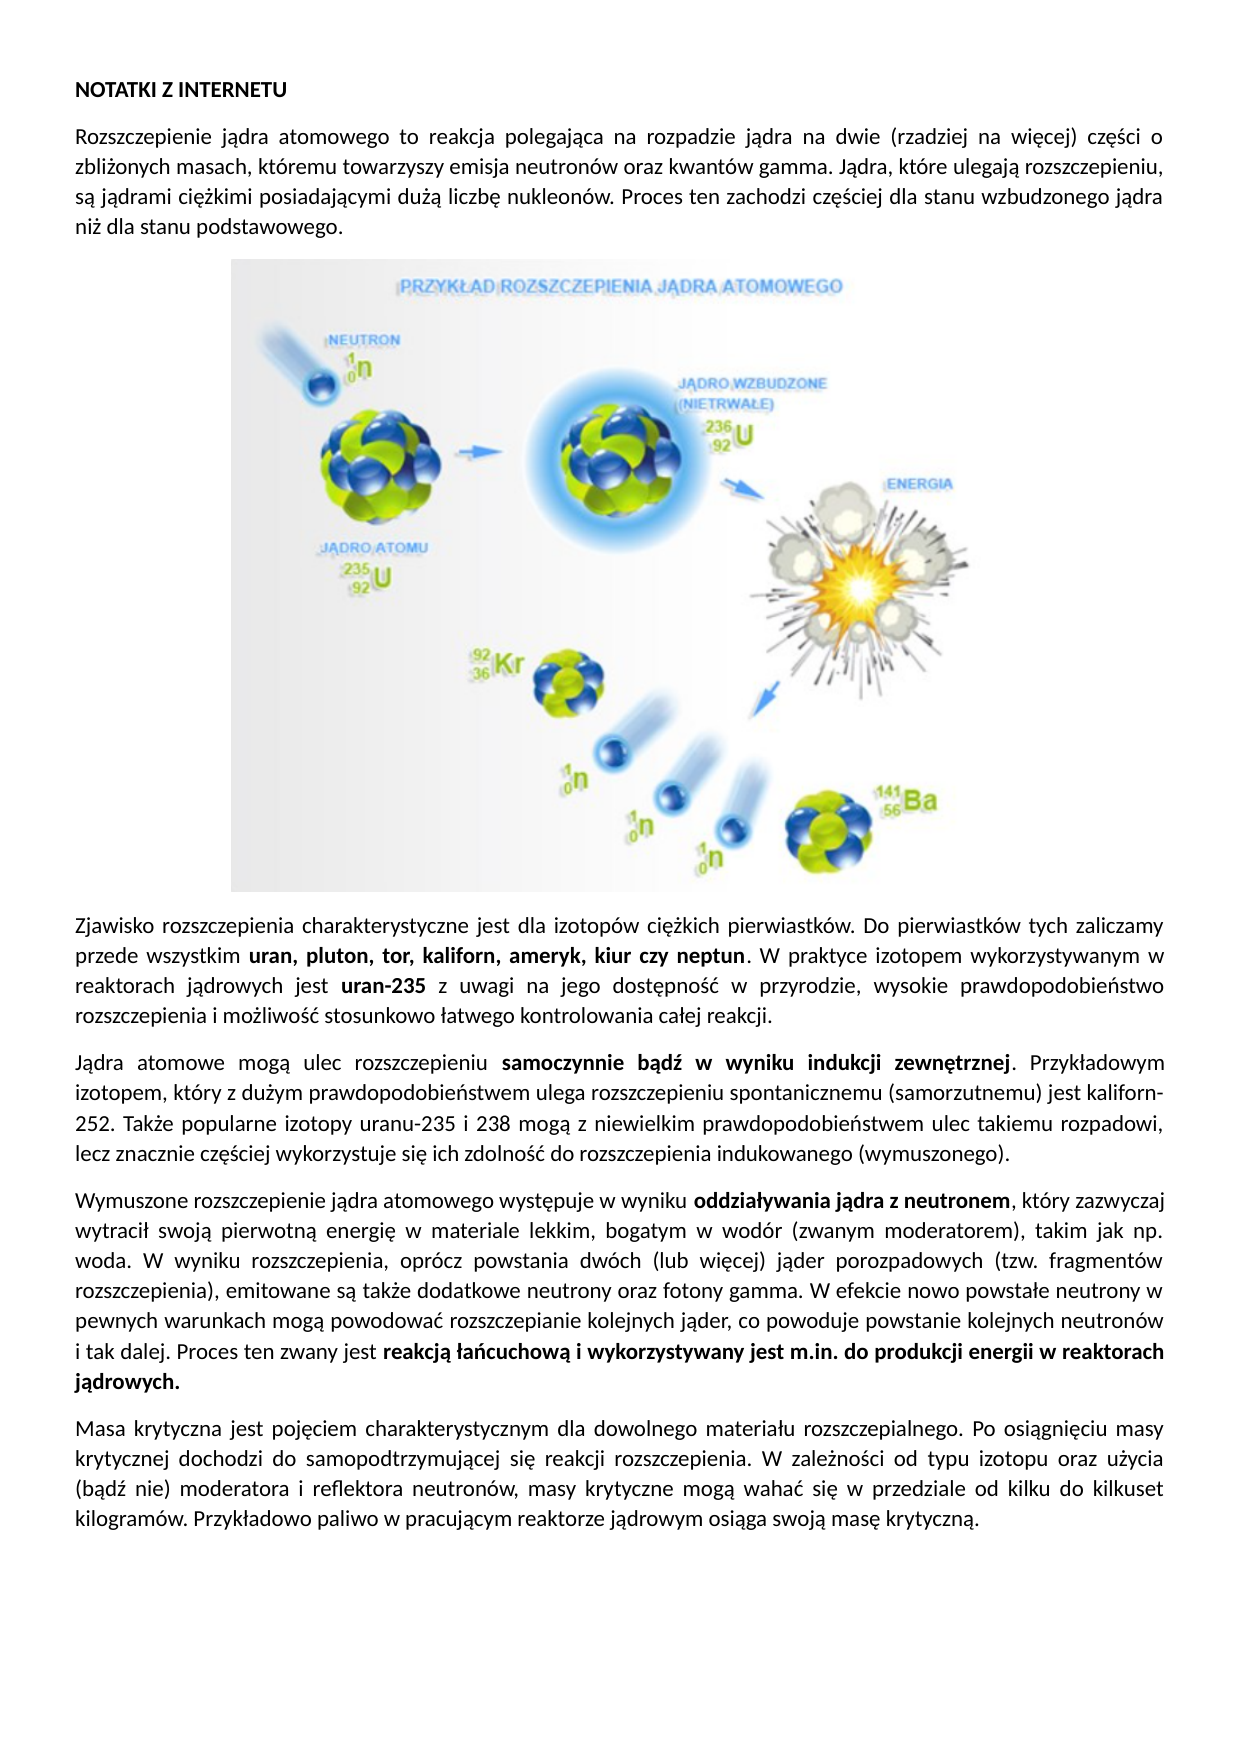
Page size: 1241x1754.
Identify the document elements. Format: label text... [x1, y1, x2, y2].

text Zjawisko rozszczepienia charakterystyczne jest dla izotopów ciężkich pierwiastków. Do pierwiastków tych zaliczamy przede wszystkim uran, pluton, tor, kaliforn, ameryk, kiur czy neptun. W praktyce izotopem wykorzystywanym w reaktorach jądrowych jest uran-235 z uwagi na jego dostępność w przyrodzie, wysokie prawdopodobieństwo rozszczepienia i możliwość stosunkowo łatwego kontrolowania całej reakcji. [75, 911, 1165, 1029]
text Wymuszone rozszczepienie jądra atomowego występuje w wyniku oddziaływania jądra z neutronem, który zazwyczaj wytracił swoją pierwotną energię w materiale lekkim, bogatym w wodór (zwanym moderatorem), takim jak np. woda. W wyniku rozszczepienia, oprócz powstania dwóch (lub więcej) jąder porozpadowych (tzw. fragmentów rozszczepienia), emitowane są także dodatkowe neutrony oraz fotony gamma. W efekcie nowo powstałe neutrony w pewnych warunkach mogą powodować rozszczepianie kolejnych jąder, co powoduje powstanie kolejnych neutronów i tak dalej. Proces ten zwany jest reakcją łańcuchową i wykorzystywany jest m.in. do produkcji energii w reaktorach jądrowych. [75, 1186, 1165, 1395]
picture [231, 259, 1010, 892]
text Jądra atomowe mogą ulec rozszczepieniu samoczynnie bądź w wyniku indukcji zewnętrznej. Przykładowym izotopem, który z dużym prawdopodobieństwem ulega rozszczepieniu spontanicznemu (samorzutnemu) jest kaliforn-252. Także popularne izotopy uranu-235 i 238 mogą z niewielkim prawdopodobieństwem ulec takiemu rozpadowi, lecz znacznie częściej wykorzystuje się ich zdolność do rozszczepienia indukowanego (wymuszonego). [75, 1048, 1165, 1167]
text Rozszczepienie jądra atomowego to reakcja polegająca na rozpadzie jądra na dwie (rzadziej na więcej) części o zbliżonych masach, któremu towarzyszy emisja neutronów oraz kwantów gamma. Jądra, które ulegają rozszczepieniu, są jądrami ciężkimi posiadającymi dużą liczbę nukleonów. Proces ten zachodzi częściej dla stanu wzbudzonego jądra niż dla stanu podstawowego. [75, 122, 1165, 241]
text Masa krytyczna jest pojęciem charakterystycznym dla dowolnego materiału rozszczepialnego. Po osiągnięciu masy krytycznej dochodzi do samopodtrzymującej się reakcji rozszczepienia. W zależności od typu izotopu oraz użycia (bądź nie) moderatora i reflektora neutronów, masy krytyczne mogą wahać się w przedziale od kilku do kilkuset kilogramów. Przykładowo paliwo w pracującym reaktorze jądrowym osiąga swoją masę krytyczną. [75, 1414, 1165, 1532]
text NOTATKI Z INTERNETU [75, 75, 1165, 103]
